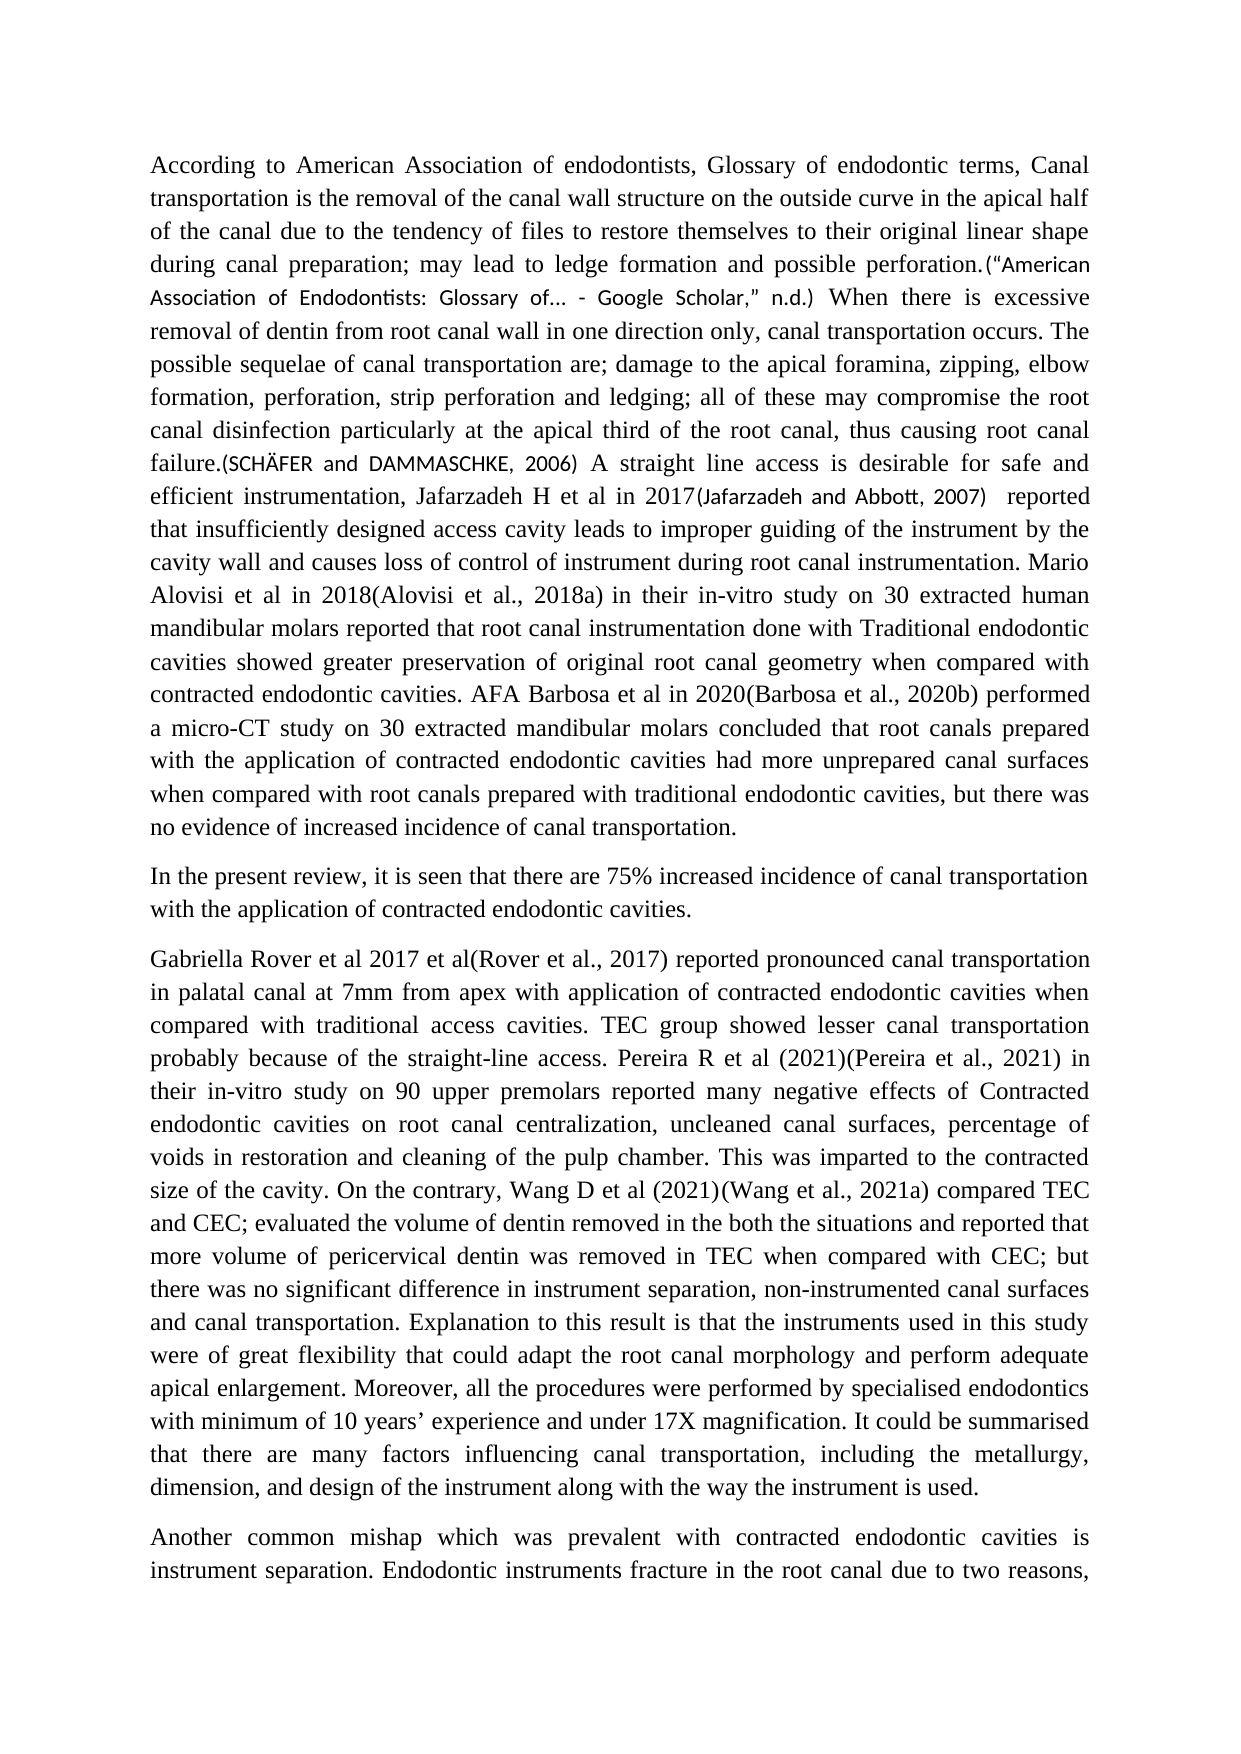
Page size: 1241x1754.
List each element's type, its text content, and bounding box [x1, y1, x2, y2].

text Gabriella Rover et al 2017 et al reported pronounced canal transportation in palatal canal at 7mm from apex with application of contracted endodontic cavities when compared with traditional access cavities. TEC group showed lesser canal transportation probably because of the straight-line access. Pereira R et al (2021) in their in-vitro study on 90 upper premolars reported many negative effects of Contracted endodontic cavities on root canal centralization, uncleaned canal surfaces, percentage of voids in restoration and cleaning of the pulp chamber. This was imparted to the contracted size of the cavity. On the contrary, Wang D et al (2021) compared TEC and CEC; evaluated the volume of dentin removed in the both the situations and reported that more volume of pericervical dentin was removed in TEC when compared with CEC; but there was no significant difference in instrument separation, non-instrumented canal surfaces and canal transportation. Explanation to this result is that the instruments used in this study were of great flexibility that could adapt the root canal morphology and perform adequate apical enlargement. Moreover, all the procedures were performed by specialised endodontics with minimum of 10 years’ experience and under 17X magnification. It could be summarised that there are many factors influencing canal transportation, including the metallurgy, dimension, and design of the instrument along with the way the instrument is used. [150, 944, 1090, 1501]
text According to American Association of endodontists, Glossary of endodontic terms, Canal transportation is the removal of the canal wall structure on the outside curve in the apical half of the canal due to the tendency of files to restore themselves to their original linear shape during canal preparation; may lead to ledge formation and possible perforation. When there is excessive removal of dentin from root canal wall in one direction only, canal transportation occurs. The possible sequelae of canal transportation are; damage to the apical foramina, zipping, elbow formation, perforation, strip perforation and ledging; all of these may compromise the root canal disinfection particularly at the apical third of the root canal, thus causing root canal failure. A straight line access is desirable for safe and efficient instrumentation, Jafarzadeh H et al in 2017 reported that insufficiently designed access cavity leads to improper guiding of the instrument by the cavity wall and causes loss of control of instrument during root canal instrumentation. Mario Alovisi et al in 2018 in their in-vitro study on 30 extracted human mandibular molars reported that root canal instrumentation done with Traditional endodontic cavities showed greater preservation of original root canal geometry when compared with contracted endodontic cavities. AFA Barbosa et al in 2020 performed a micro-CT study on 30 extracted mandibular molars concluded that root canals prepared with the application of contracted endodontic cavities had more unprepared canal surfaces when compared with root canals prepared with traditional endodontic cavities, but there was no evidence of increased incidence of canal transportation. [150, 150, 1090, 840]
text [150, 1522, 1090, 1584]
text In the present review, it is seen that there are 75% increased incidence of canal transportation with the application of contracted endodontic cavities. [150, 861, 1090, 923]
